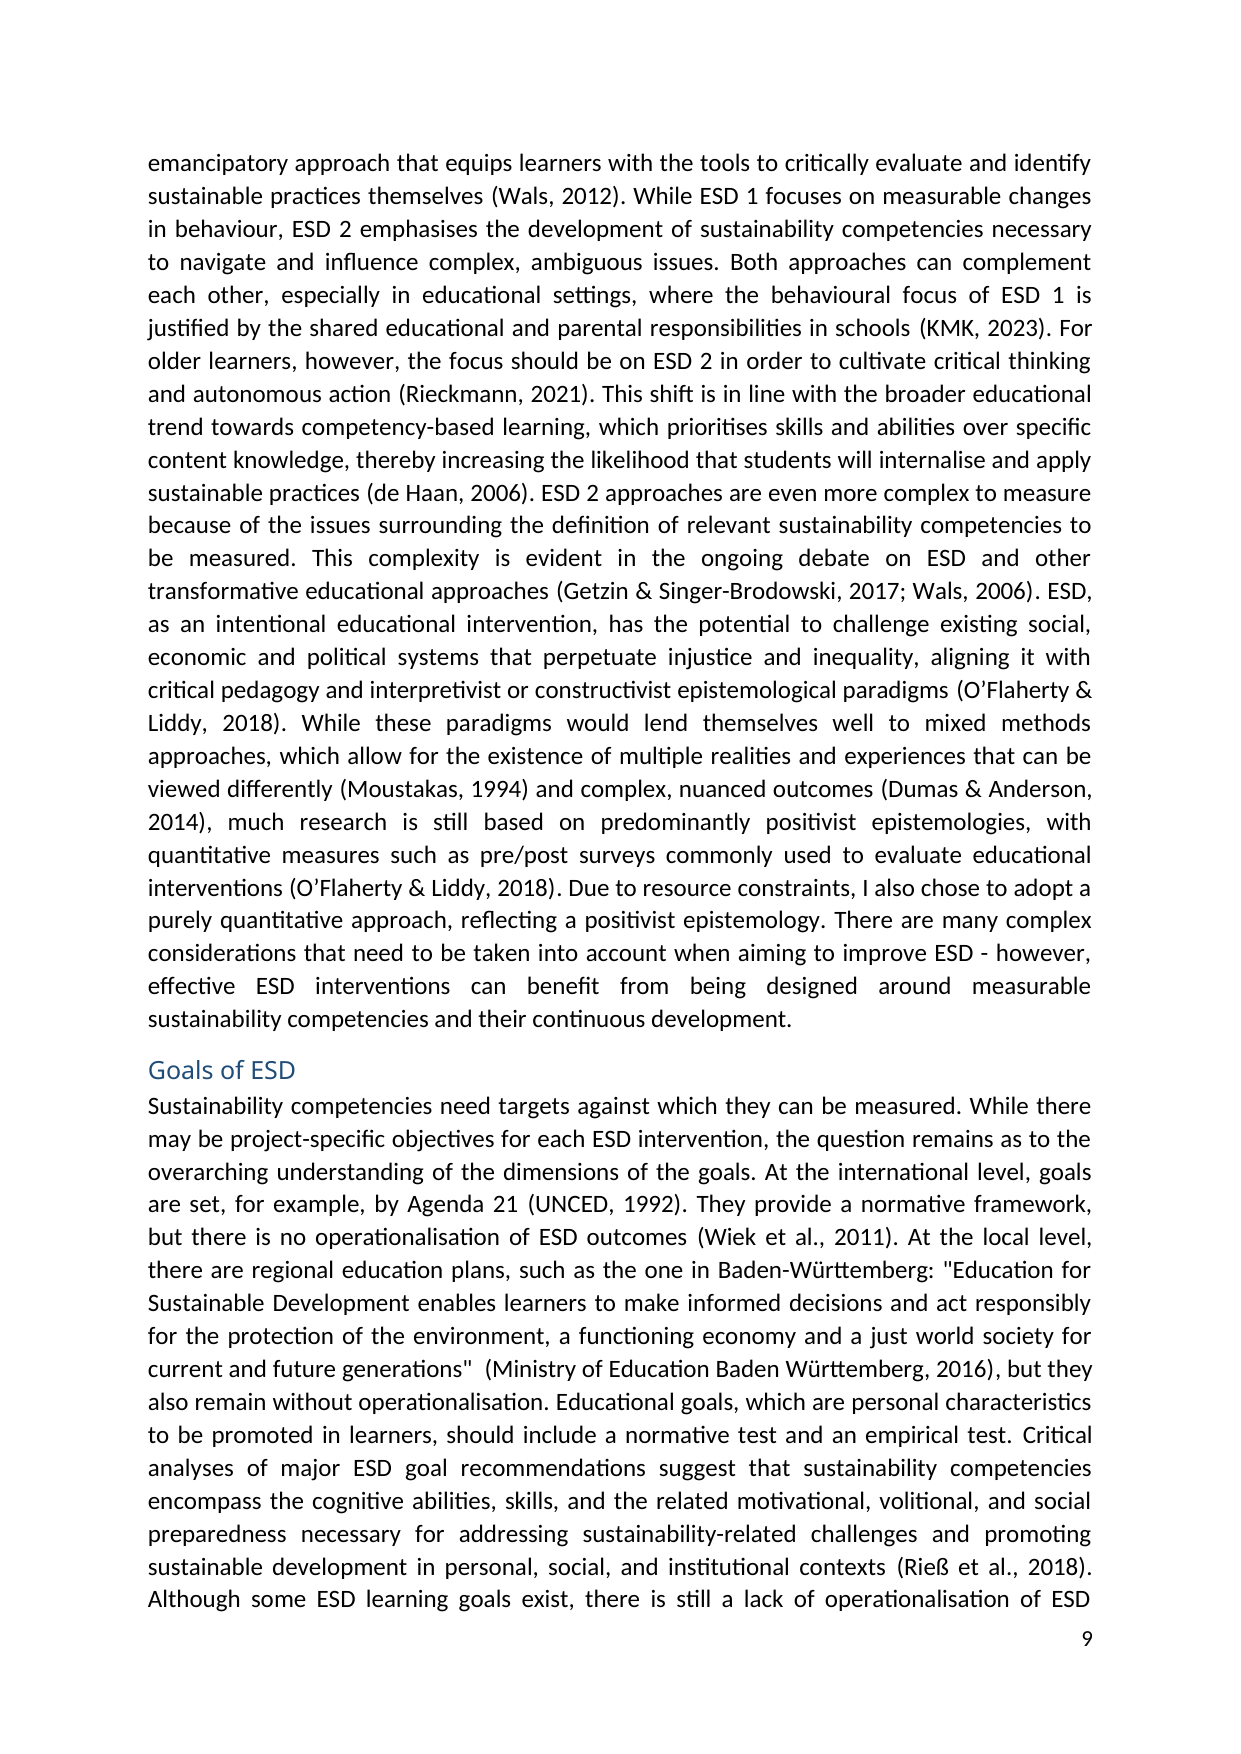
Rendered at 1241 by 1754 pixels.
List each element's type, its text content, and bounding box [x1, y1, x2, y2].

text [148, 1090, 1093, 1614]
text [148, 148, 1093, 1034]
subtitle Goals of ESD [148, 1053, 1093, 1087]
